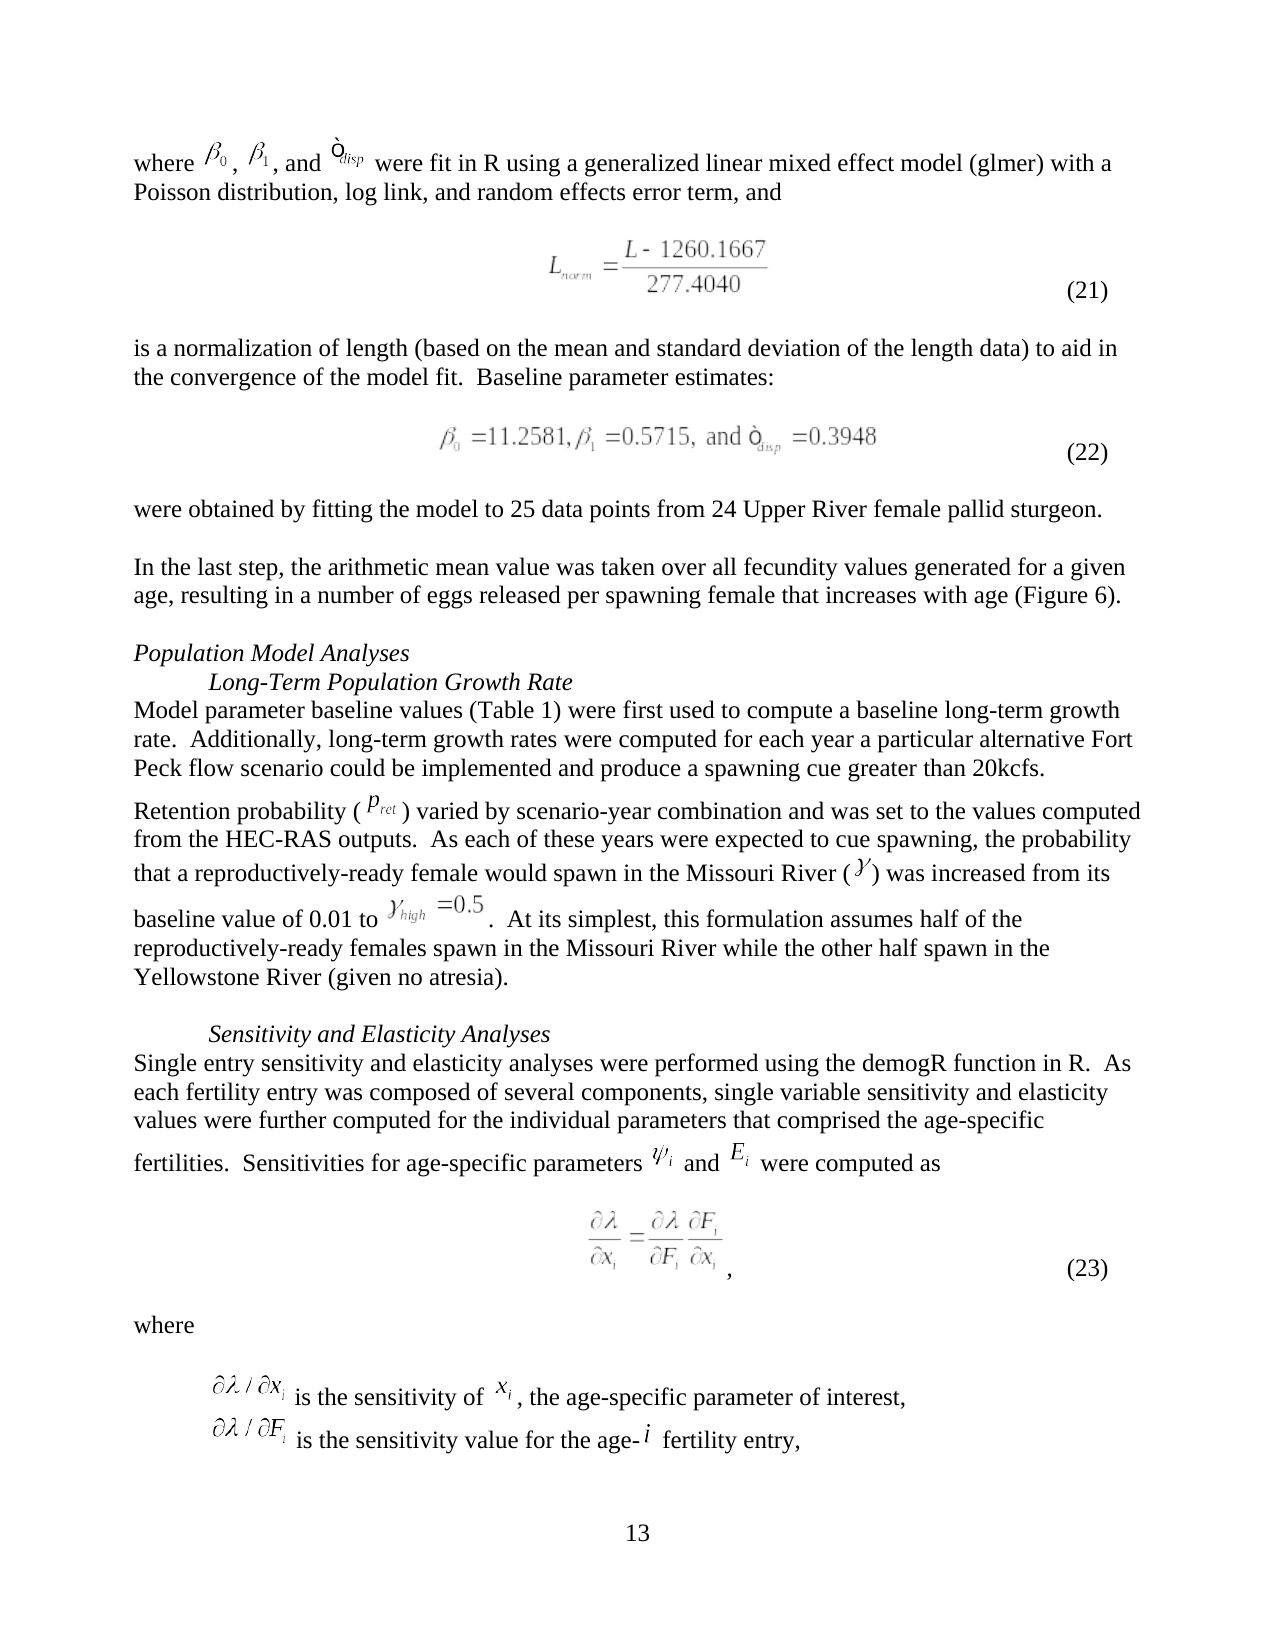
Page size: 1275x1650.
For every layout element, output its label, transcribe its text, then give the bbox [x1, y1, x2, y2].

text , (23) [133, 1206, 1142, 1281]
text In the last step, the arithmetic mean value was taken over all fecundity values generated for a given age, resulting in a number of eggs released per spawning female that increases with age (Figure 6). [133, 552, 1142, 609]
text is the sensitivity of , the age-specific parameter of interest, [208, 1368, 1142, 1411]
text (22) [133, 419, 1142, 465]
text where , , and were fit in R using a generalized linear mixed effect model (glmer) with a Poisson distribution, log link, and random effects error term, and [133, 131, 1142, 206]
text is a normalization of length (based on the mean and standard deviation of the length data) to aid in the convergence of the model fit. Baseline parameter estimates: [133, 333, 1142, 391]
text where [133, 1310, 1142, 1339]
subtitle Long-Term Population Growth Rate [208, 667, 1142, 695]
subtitle Population Model Analyses [133, 638, 1142, 667]
text Single entry sensitivity and elasticity analyses were performed using the demogR function in R. As each fertility entry was composed of several components, single variable sensitivity and elasticity values were further computed for the individual parameters that comprised the age-specific fertilities. Sensitivities for age-specific parameters and were computed as [133, 1048, 1142, 1177]
text is the sensitivity value for the age- fertility entry, [208, 1411, 1142, 1453]
text were obtained by fitting the model to 25 data points from 24 Upper River female pallid sturgeon. [133, 494, 1142, 523]
subtitle Sensitivity and Elasticity Analyses [208, 1019, 1142, 1048]
text Model parameter baseline values (Table 1) were first used to compute a baseline long-term growth rate. Additionally, long-term growth rates were computed for each year a particular alternative Fort Peck flow scenario could be implemented and produce a spawning cue greater than 20kcfs. Retention probability () varied by scenario-year combination and was set to the values computed from the HEC-RAS outputs. As each of these years were expected to cue spawning, the probability that a reproductively-ready female would spawn in the Missouri River () was increased from its baseline value of 0.01 to . At its simplest, this formulation assumes half of the reproductively-ready females spawn in the Missouri River while the other half spawn in the Yellowstone River (given no atresia). [133, 695, 1142, 990]
text (21) [133, 235, 1142, 304]
